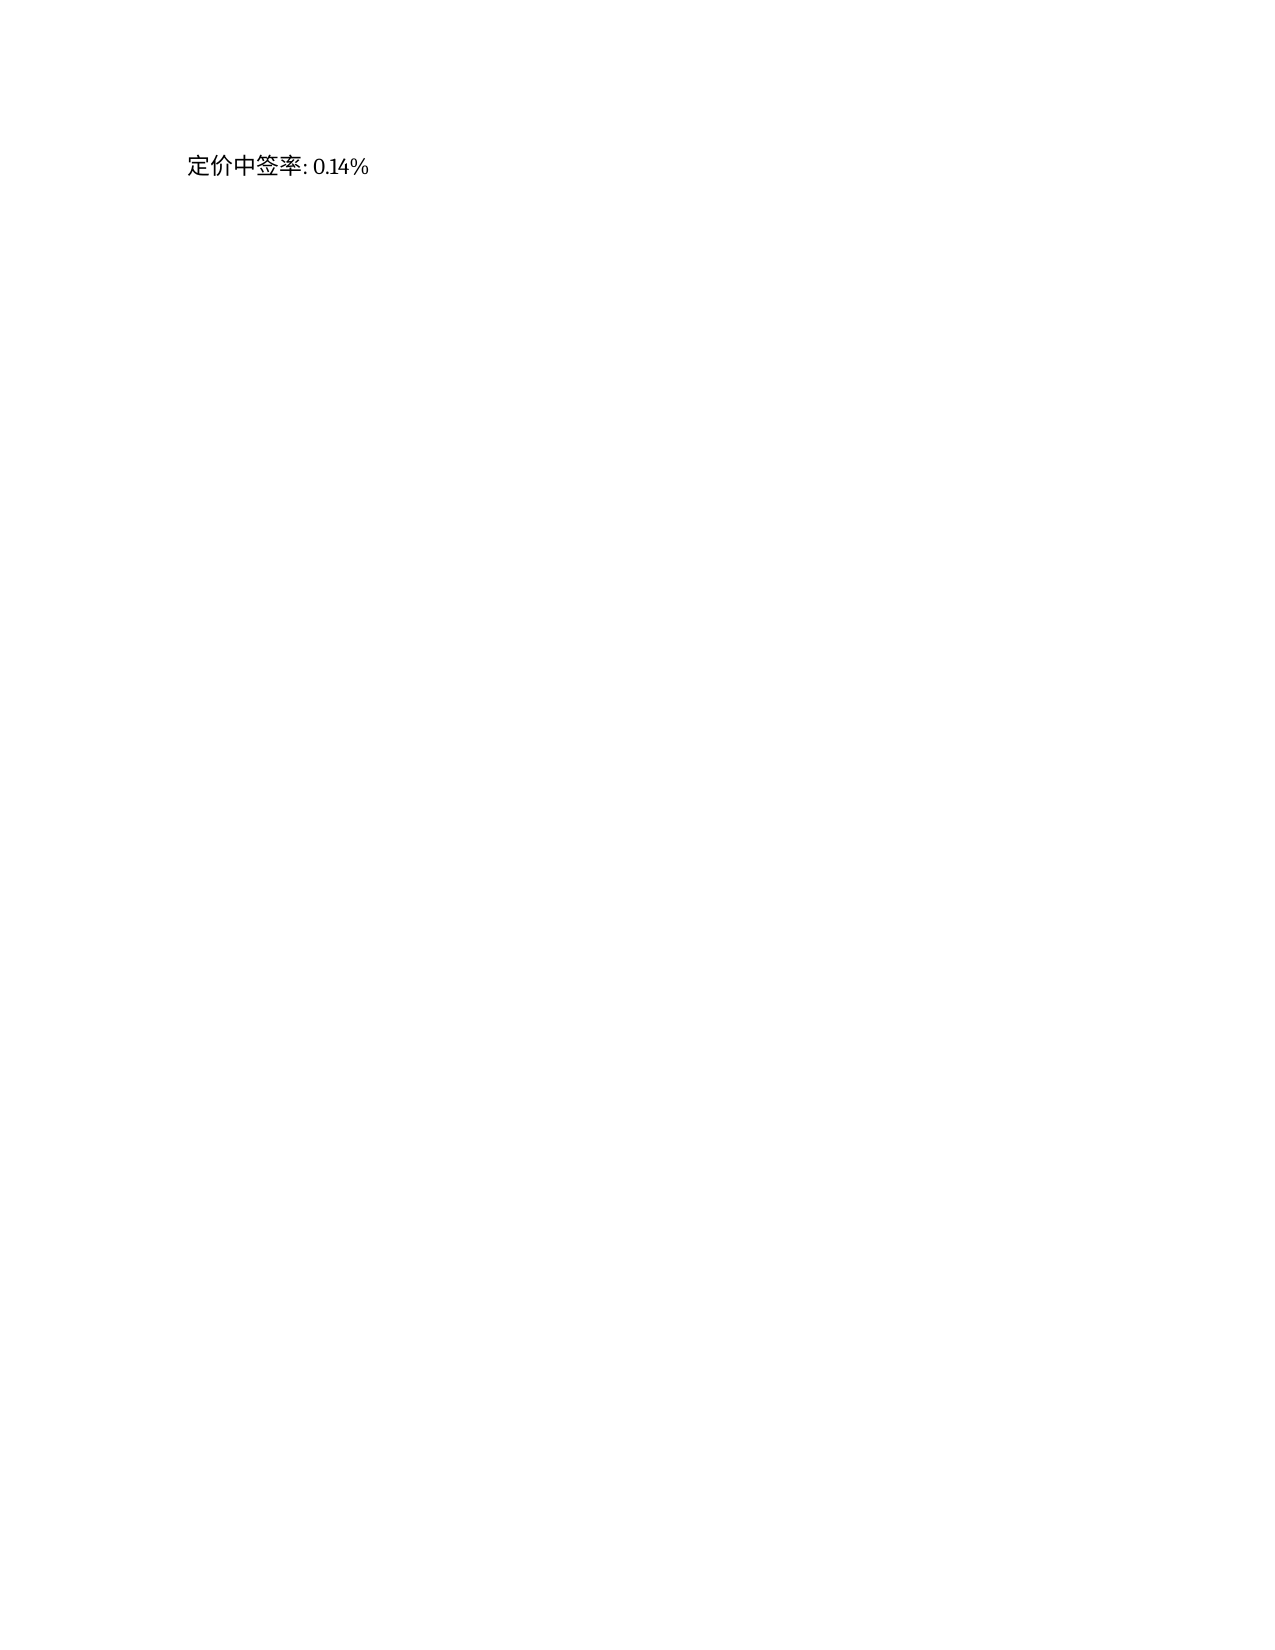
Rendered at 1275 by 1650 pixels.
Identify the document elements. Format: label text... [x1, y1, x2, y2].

text 定价中签率: 0.14% [187, 150, 1087, 181]
